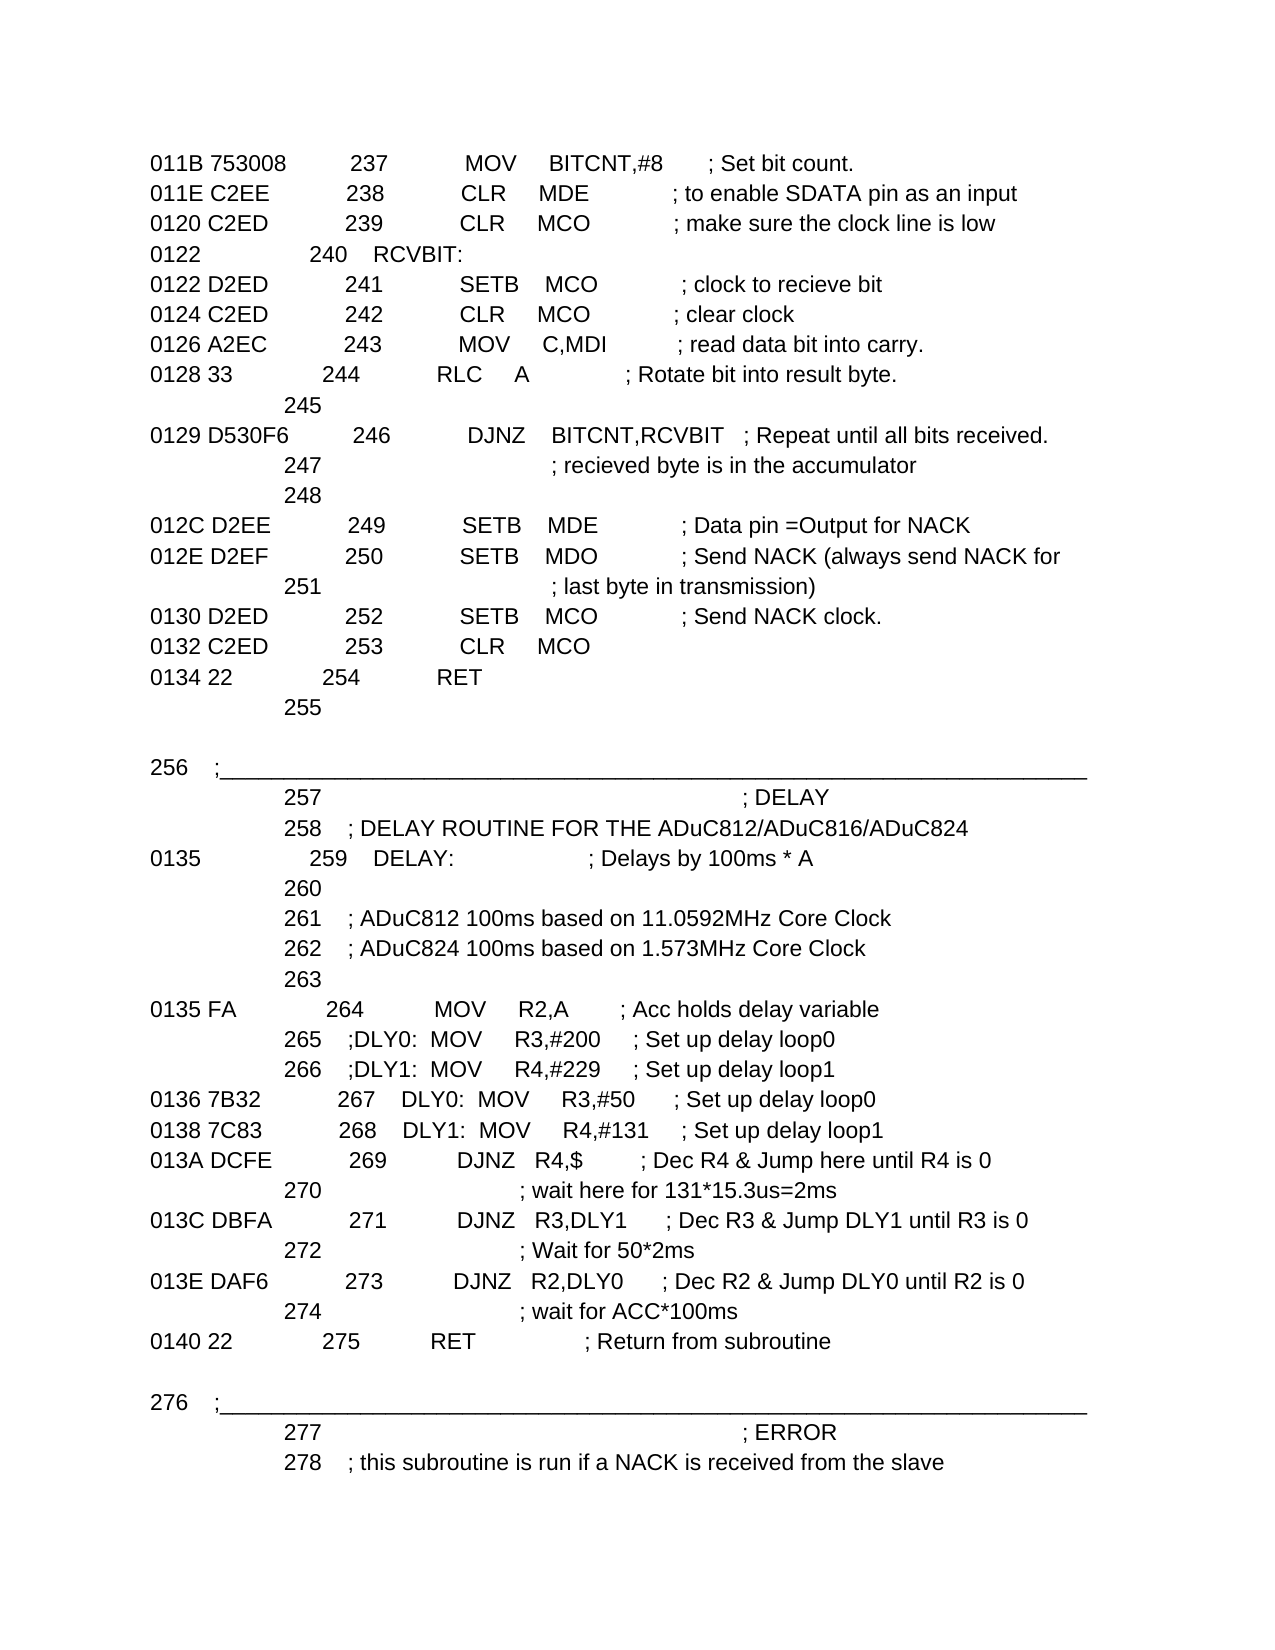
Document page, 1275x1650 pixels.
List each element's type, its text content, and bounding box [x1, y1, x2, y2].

text 011B 753008 237 MOV BITCNT,#8 ; Set bit count. [150, 150, 1125, 176]
text 013C DBFA 271 DJNZ R3,DLY1 ; Dec R3 & Jump DLY1 until R3 is 0 [150, 1207, 1125, 1234]
text 258 ; DELAY ROUTINE FOR THE ADuC812/ADuC816/ADuC824 [150, 814, 1125, 841]
text 266 ;DLY1: MOV R4,#229 ; Set up delay loop1 [150, 1056, 1125, 1083]
text 0124 C2ED 242 CLR MCO ; clear clock [150, 301, 1125, 327]
text 013E DAF6 273 DJNZ R2,DLY0 ; Dec R2 & Jump DLY0 until R2 is 0 [150, 1268, 1125, 1294]
text 256 ;____________________________________________________________________ [150, 724, 1125, 781]
text 262 ; ADuC824 100ms based on 1.573MHz Core Clock [150, 935, 1125, 962]
text 278 ; this subroutine is run if a NACK is received from the slave [150, 1449, 1125, 1475]
text 0138 7C83 268 DLY1: MOV R4,#131 ; Set up delay loop1 [150, 1117, 1125, 1143]
text 0140 22 275 RET ; Return from subroutine [150, 1328, 1125, 1354]
text 0120 C2ED 239 CLR MCO ; make sure the clock line is low [150, 210, 1125, 237]
text 260 [150, 875, 1125, 901]
text 0134 22 254 RET [150, 663, 1125, 690]
text 272 ; Wait for 50*2ms [150, 1237, 1125, 1264]
text 270 ; wait here for 131*15.3us=2ms [150, 1177, 1125, 1203]
text 012C D2EE 249 SETB MDE ; Data pin =Output for NACK [150, 512, 1125, 539]
text 257 ; DELAY [150, 784, 1125, 811]
text 276 ;____________________________________________________________________ [150, 1358, 1125, 1415]
text 247 ; recieved byte is in the accumulator [150, 452, 1125, 478]
text 0122 240 RCVBIT: [150, 241, 1125, 267]
text 245 [150, 392, 1125, 418]
text 0129 D530F6 246 DJNZ BITCNT,RCVBIT ; Repeat until all bits received. [150, 422, 1125, 448]
text 0122 D2ED 241 SETB MCO ; clock to recieve bit [150, 271, 1125, 297]
text 261 ; ADuC812 100ms based on 11.0592MHz Core Clock [150, 905, 1125, 932]
text 0130 D2ED 252 SETB MCO ; Send NACK clock. [150, 603, 1125, 629]
text 0135 FA 264 MOV R2,A ; Acc holds delay variable [150, 996, 1125, 1022]
text 011E C2EE 238 CLR MDE ; to enable SDATA pin as an input [150, 180, 1125, 207]
text 012E D2EF 250 SETB MDO ; Send NACK (always send NACK for [150, 543, 1125, 569]
text 265 ;DLY0: MOV R3,#200 ; Set up delay loop0 [150, 1026, 1125, 1052]
text 013A DCFE 269 DJNZ R4,$ ; Dec R4 & Jump here until R4 is 0 [150, 1147, 1125, 1173]
text 277 ; ERROR [150, 1419, 1125, 1445]
text 251 ; last byte in transmission) [150, 573, 1125, 599]
text 263 [150, 966, 1125, 992]
text 248 [150, 482, 1125, 509]
text 0136 7B32 267 DLY0: MOV R3,#50 ; Set up delay loop0 [150, 1086, 1125, 1113]
text 0128 33 244 RLC A ; Rotate bit into result byte. [150, 361, 1125, 388]
text 0132 C2ED 253 CLR MCO [150, 633, 1125, 660]
text 274 ; wait for ACC*100ms [150, 1298, 1125, 1324]
text 255 [150, 694, 1125, 720]
text 0135 259 DELAY: ; Delays by 100ms * A [150, 845, 1125, 871]
text 0126 A2EC 243 MOV C,MDI ; read data bit into carry. [150, 331, 1125, 358]
